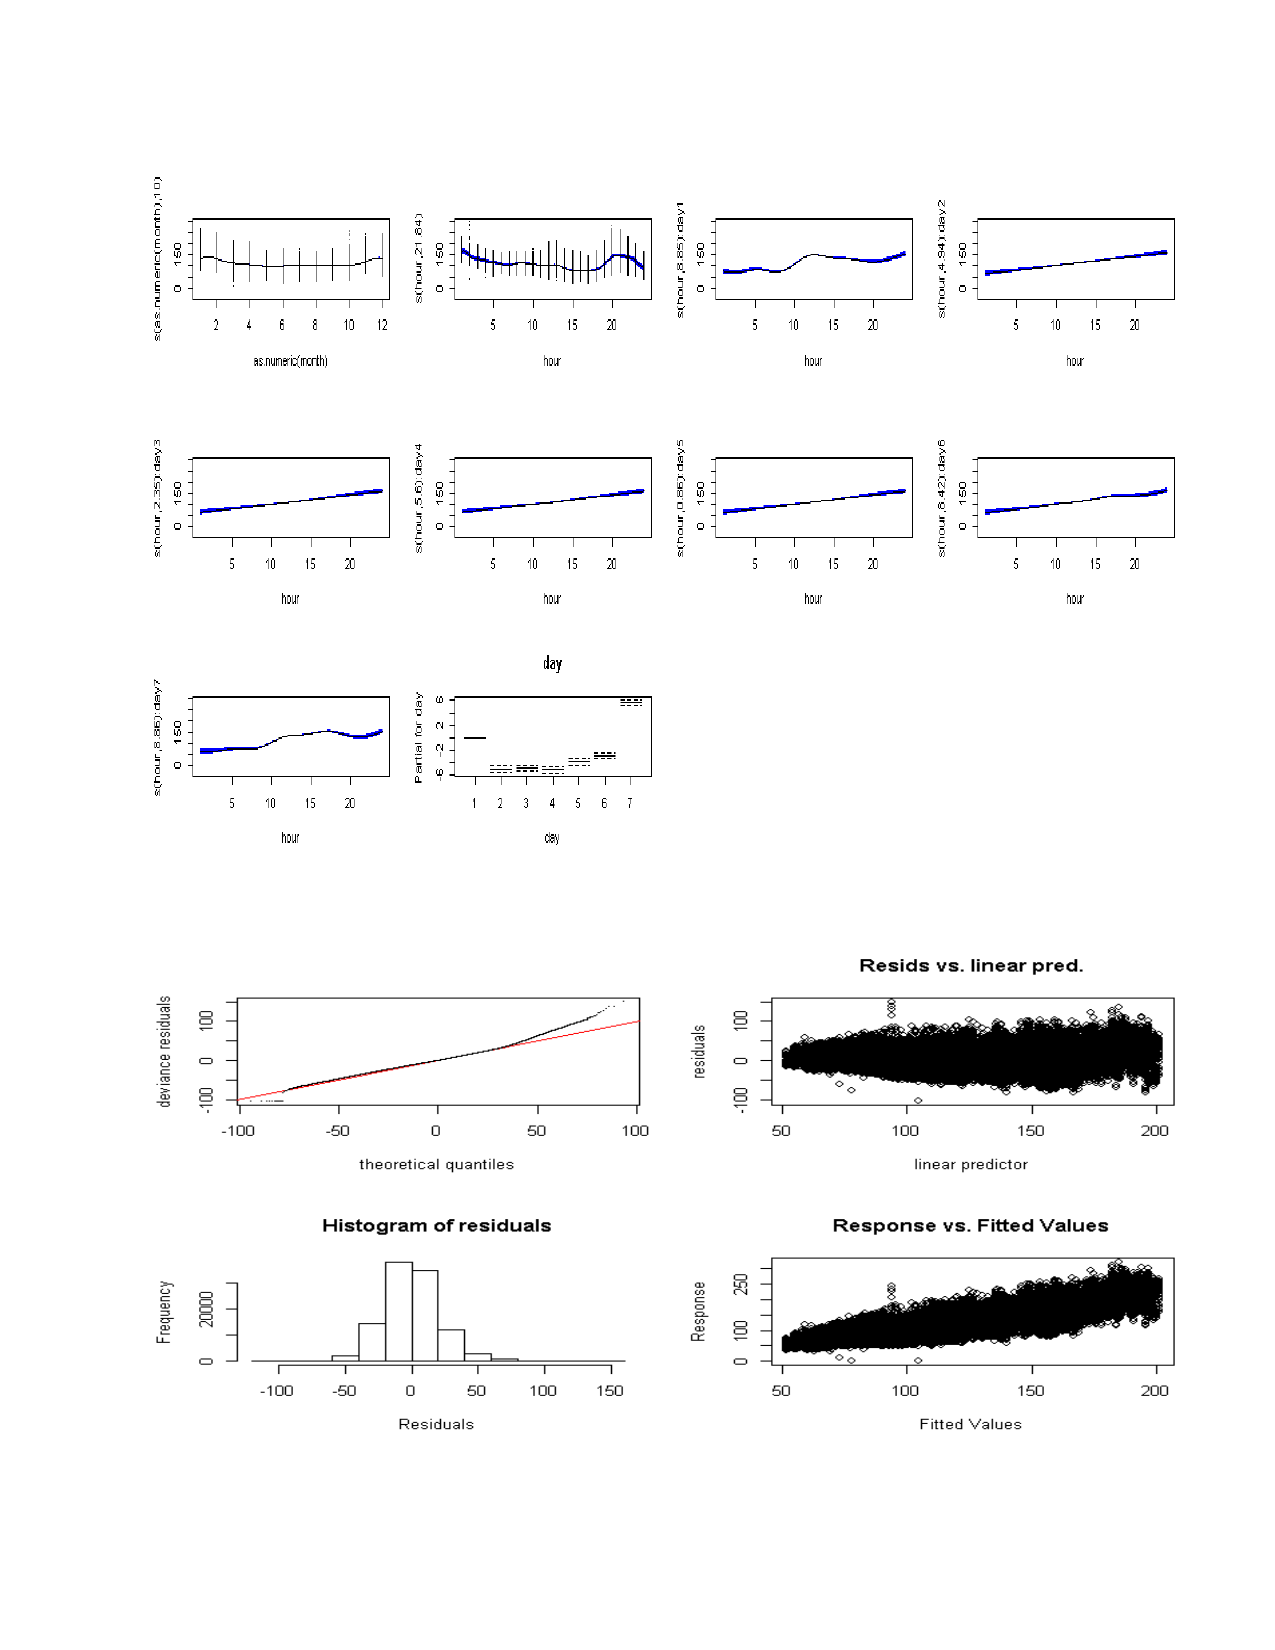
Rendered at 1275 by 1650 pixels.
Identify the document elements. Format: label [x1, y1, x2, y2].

picture [150, 930, 1219, 1450]
picture [150, 150, 1196, 865]
